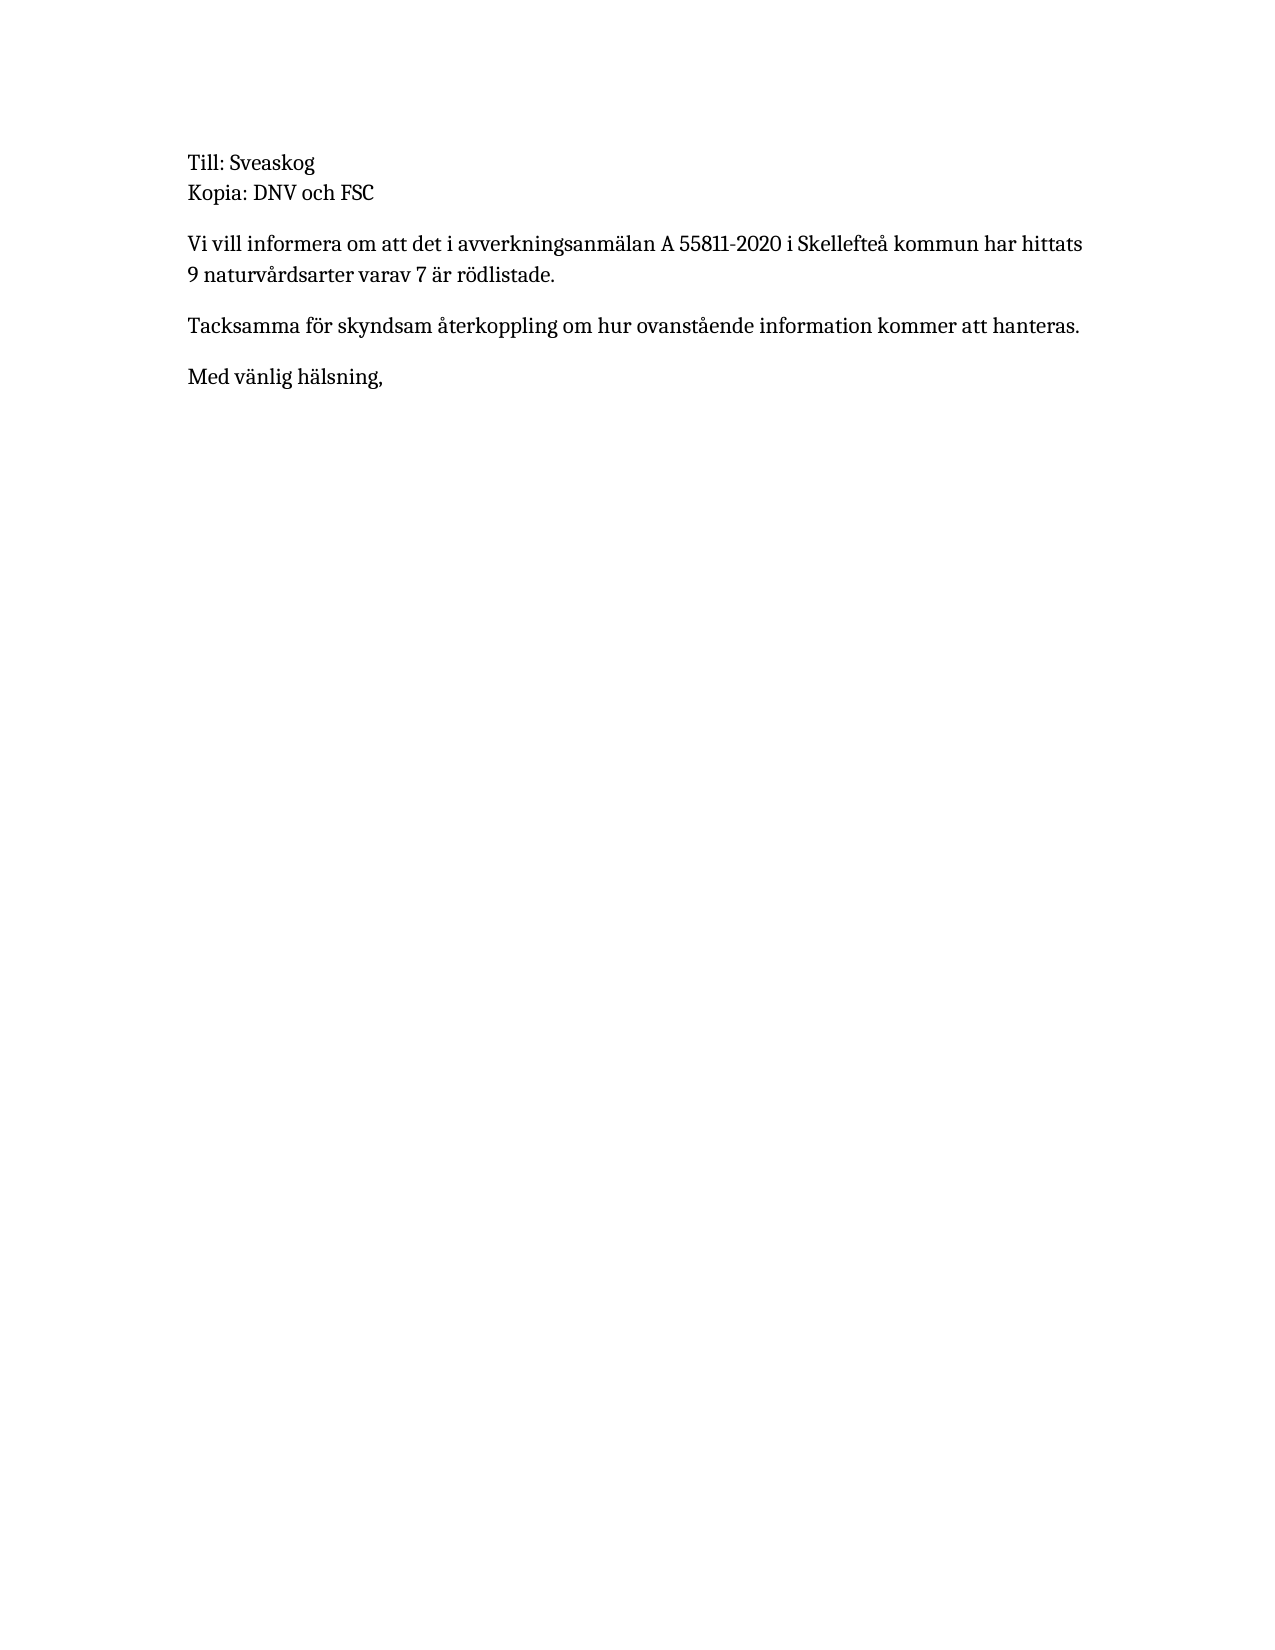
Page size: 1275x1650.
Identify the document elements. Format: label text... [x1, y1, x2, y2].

text Tacksamma för skyndsam återkoppling om hur ovanstående information kommer att hanteras. [187, 312, 1087, 339]
text Med vänlig hälsning, [187, 363, 1087, 420]
text Vi vill informera om att det i avverkningsanmälan A 55811-2020 i Skellefteå kommun har hittats 9 naturvårdsarter varav 7 är rödlistade. [187, 231, 1087, 288]
text Till: Sveaskog Kopia: DNV och FSC [187, 150, 1087, 207]
